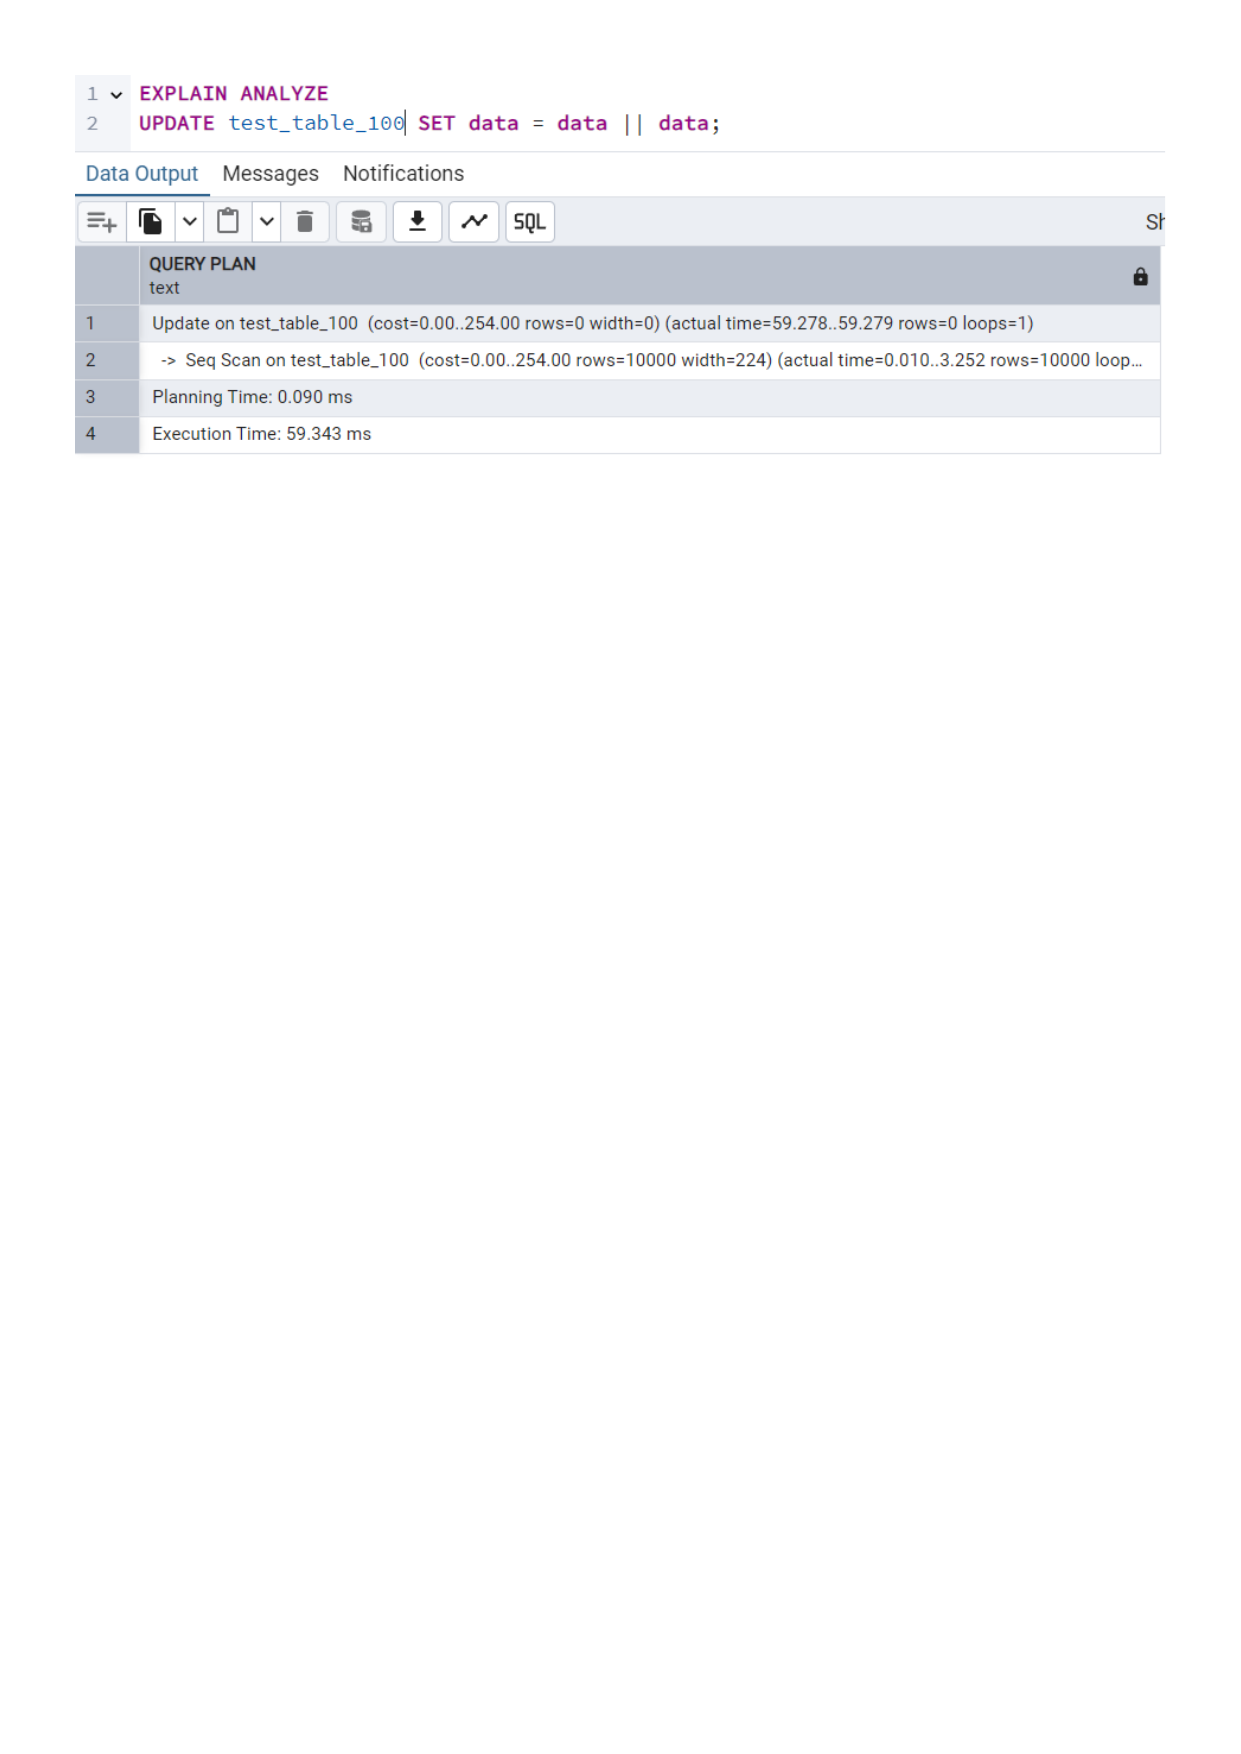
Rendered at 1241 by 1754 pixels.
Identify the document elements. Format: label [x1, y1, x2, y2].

picture [75, 75, 1166, 459]
